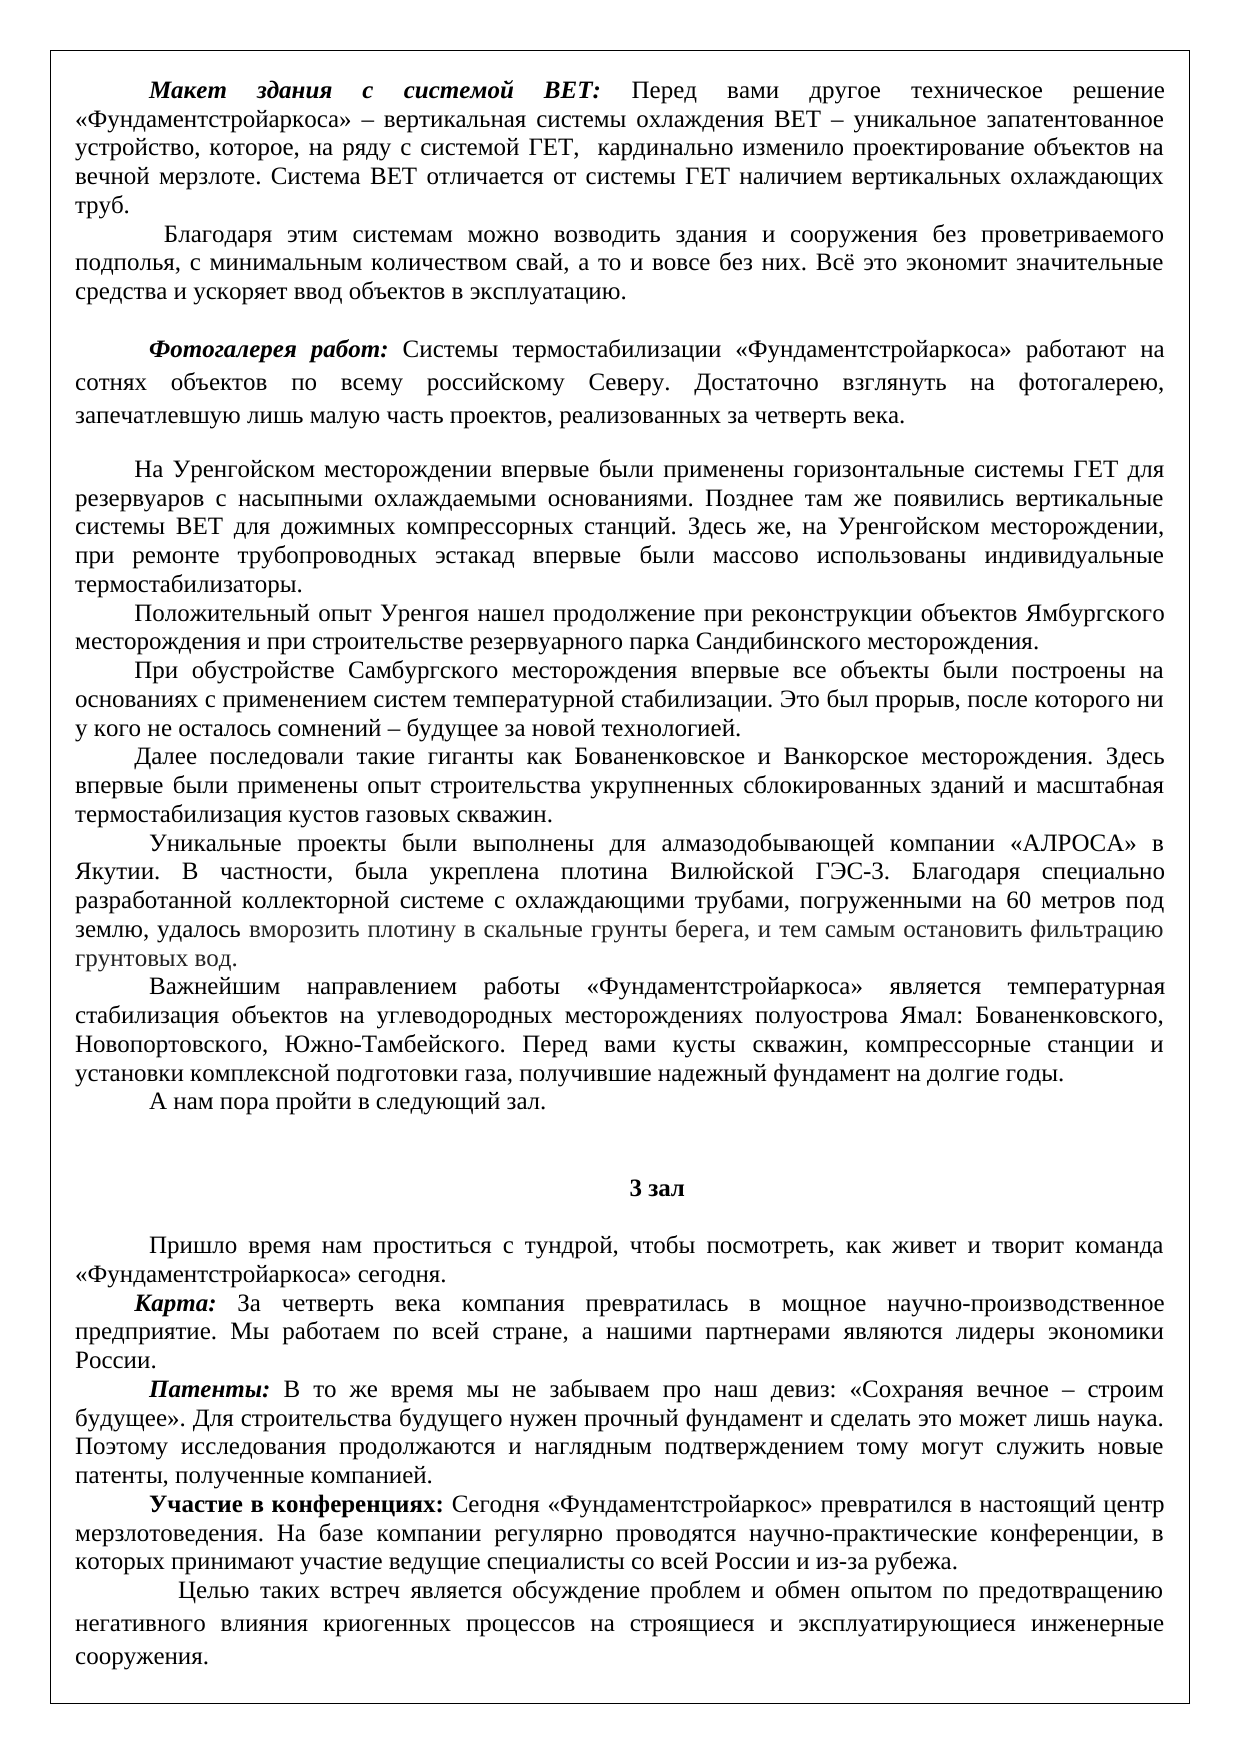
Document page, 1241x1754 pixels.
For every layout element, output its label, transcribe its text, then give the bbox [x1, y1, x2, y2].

text Важнейшим направлением работы «Фундаментстройаркоса» является температурная стабилизация объектов на углеводородных месторождениях полуострова Ямал: Бованенковского, Новопортовского, Южно-Тамбейского. Перед вами кусты скважин, компрессорные станции и установки комплексной подготовки газа, получившие надежный фундамент на долгие годы. [75, 971, 1165, 1086]
list Участие в конференциях: Сегодня «Фундаментстройаркос» превратился в настоящий центр мерзлотоведения. На базе компании регулярно проводятся научно-практические конференции, в которых принимают участие ведущие специалисты со всей России и из-за рубежа. [75, 1489, 1165, 1575]
list 3 зал [75, 1173, 1165, 1201]
text На Уренгойском месторождении впервые были применены горизонтальные системы ГЕТ для резервуаров с насыпными охлаждаемыми основаниями. Позднее там же появились вертикальные системы ВЕТ для дожимных компрессорных станций. Здесь же, на Уренгойском месторождении, при ремонте трубопроводных эстакад впервые были массово использованы индивидуальные термостабилизаторы. [75, 454, 1165, 598]
list Благодаря этим системам можно возводить здания и сооружения без проветриваемого подполья, с минимальным количеством свай, а то и вовсе без них. Всё это экономит значительные средства и ускоряет ввод объектов в эксплуатацию. [75, 219, 1165, 305]
list Патенты: В то же время мы не забываем про наш девиз: «Сохраняя вечное – строим будущее». Для строительства будущего нужен прочный фундамент и сделать это может лишь наука. Поэтому исследования продолжаются и наглядным подтверждением тому могут служить новые патенты, полученные компанией. [75, 1374, 1165, 1489]
text Карта: За четверть века компания превратилась в мощное научно-производственное предприятие. Мы работаем по всей стране, а нашими партнерами являются лидеры экономики России. [75, 1288, 1165, 1374]
list Пришло время нам проститься с тундрой, чтобы посмотреть, как живет и творит команда «Фундаментстройаркоса» сегодня. [75, 1230, 1165, 1288]
list Целью таких встреч является обсуждение проблем и обмен опытом по предотвращению негативного влияния криогенных процессов на строящиеся и эксплуатирующиеся инженерные сооружения. [75, 1575, 1165, 1670]
list А нам пора пройти в следующий зал. [75, 1086, 1165, 1115]
list Макет здания с системой ВЕТ: Перед вами другое техническое решение «Фундаментстройаркоса» – вертикальная системы охлаждения ВЕТ – уникальное запатентованное устройство, которое, на ряду с системой ГЕТ, кардинально изменило проектирование объектов на вечной мерзлоте. Система ВЕТ отличается от системы ГЕТ наличием вертикальных охлаждающих труб. [75, 75, 1165, 219]
text Далее последовали такие гиганты как Бованенковское и Ванкорское месторождения. Здесь впервые были применены опыт строительства укрупненных сблокированных зданий и масштабная термостабилизация кустов газовых скважин. [75, 741, 1165, 828]
text Уникальные проекты были выполнены для алмазодобывающей компании «АЛРОСА» в Якутии. В частности, была укреплена плотина Вилюйской ГЭС-3. Благодаря специально разработанной коллекторной системе с охлаждающими трубами, погруженными на 60 метров под землю, удалось вморозить плотину в скальные грунты берега, и тем самым остановить фильтрацию грунтовых вод. [75, 828, 1165, 971]
list Фотогалерея работ: Системы термостабилизации «Фундаментстройаркоса» работают на сотнях объектов по всему российскому Северу. Достаточно взглянуть на фотогалерею, запечатлевшую лишь малую часть проектов, реализованных за четверть века. [75, 334, 1165, 429]
text Положительный опыт Уренгоя нашел продолжение при реконструкции объектов Ямбургского месторождения и при строительстве резервуарного парка Сандибинского месторождения. [75, 598, 1165, 655]
text При обустройстве Самбургского месторождения впервые все объекты были построены на основаниях с применением систем температурной стабилизации. Это был прорыв, после которого ни у кого не осталось сомнений – будущее за новой технологией. [75, 655, 1165, 741]
